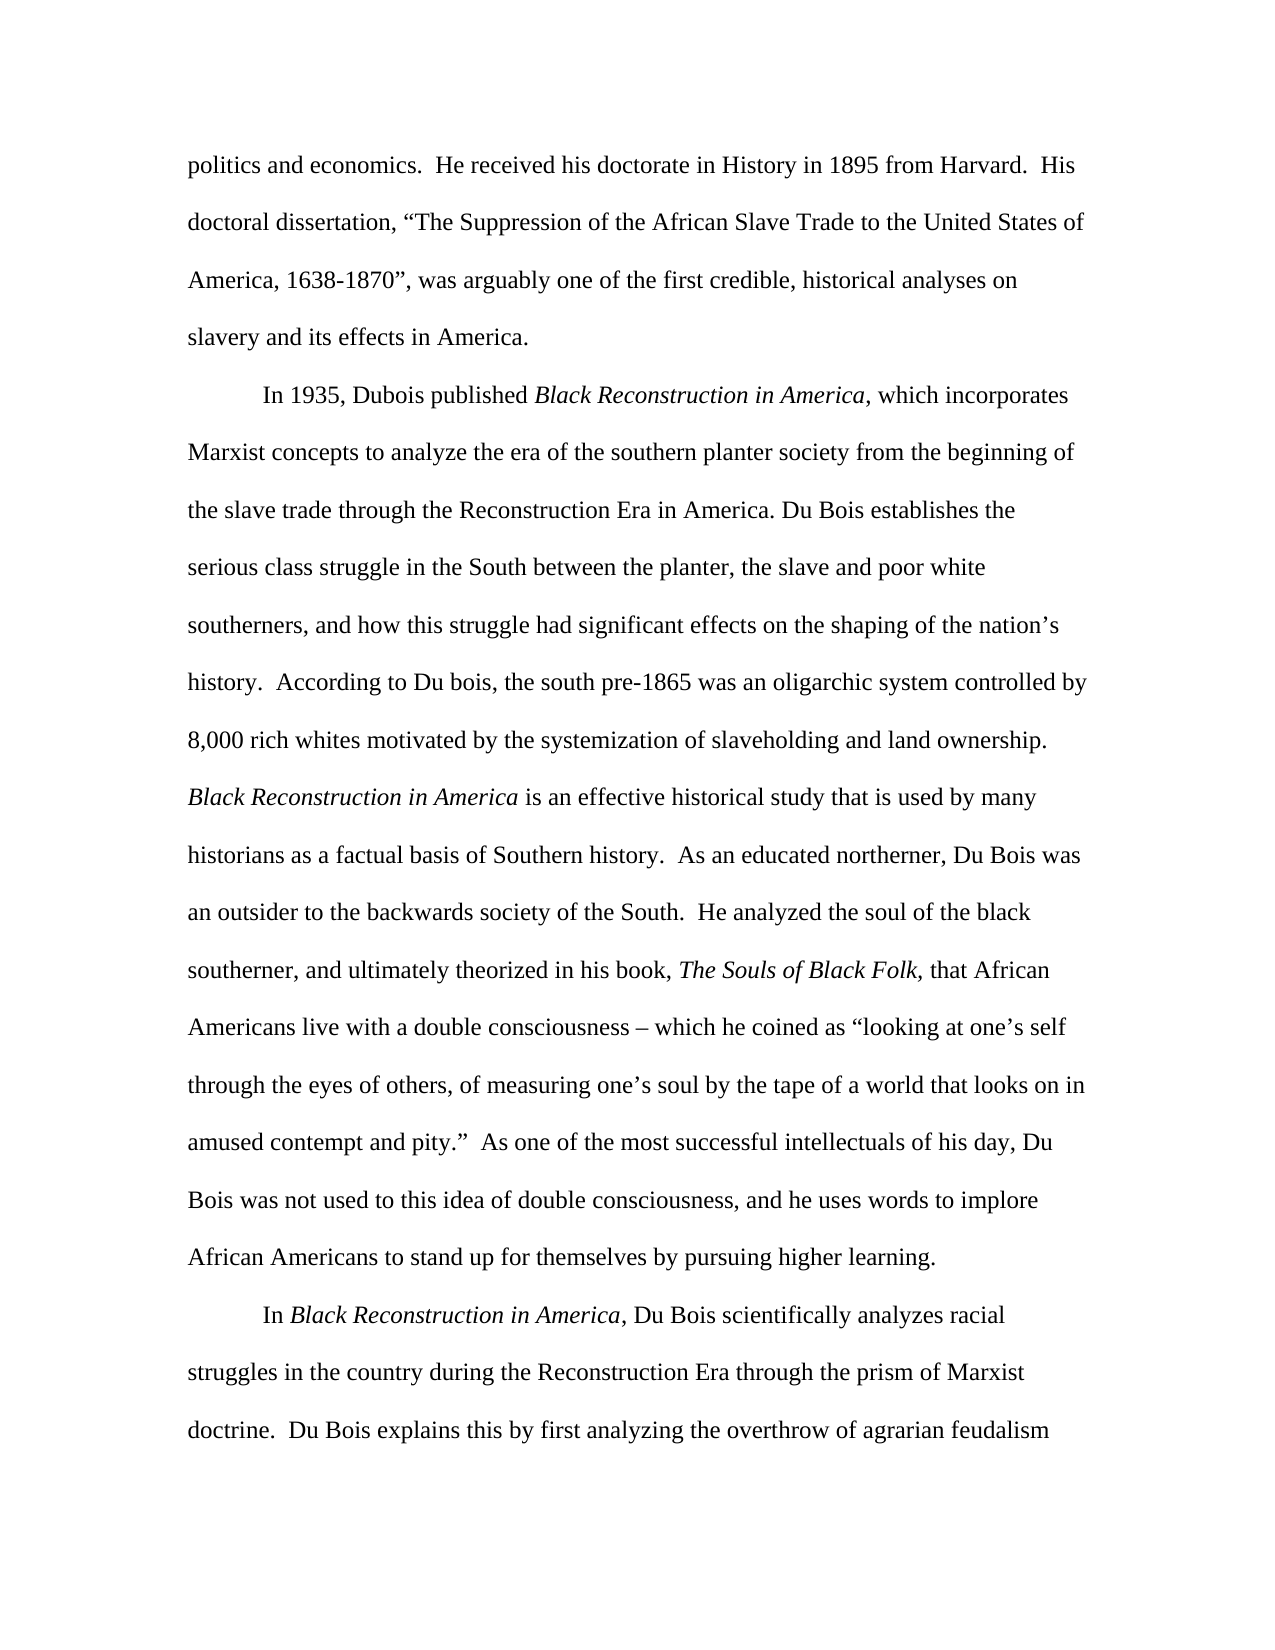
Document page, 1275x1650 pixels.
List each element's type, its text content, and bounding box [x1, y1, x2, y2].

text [187, 1300, 1087, 1444]
text In 1935, Dubois published Black Reconstruction in America, which incorporates Marxist concepts to analyze the era of the southern planter society from the beginning of the slave trade through the Reconstruction Era in America. Du Bois establishes the serious class struggle in the South between the planter, the slave and poor white southerners, and how this struggle had significant effects on the shaping of the nation’s history. According to Du bois, the south pre-1865 was an oligarchic system controlled by 8,000 rich whites motivated by the systemization of slaveholding and land ownership. Black Reconstruction in America is an effective historical study that is used by many historians as a factual basis of Southern history. As an educated northerner, Du Bois was an outsider to the backwards society of the South. He analyzed the soul of the black southerner, and ultimately theorized in his book, The Souls of Black Folk, that African Americans live with a double consciousness – which he coined as “looking at one’s self through the eyes of others, of measuring one’s soul by the tape of a world that looks on in amused contempt and pity.” As one of the most successful intellectuals of his day, Du Bois was not used to this idea of double consciousness, and he uses words to implore African Americans to stand up for themselves by pursuing higher learning. [187, 380, 1087, 1271]
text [187, 150, 1087, 351]
